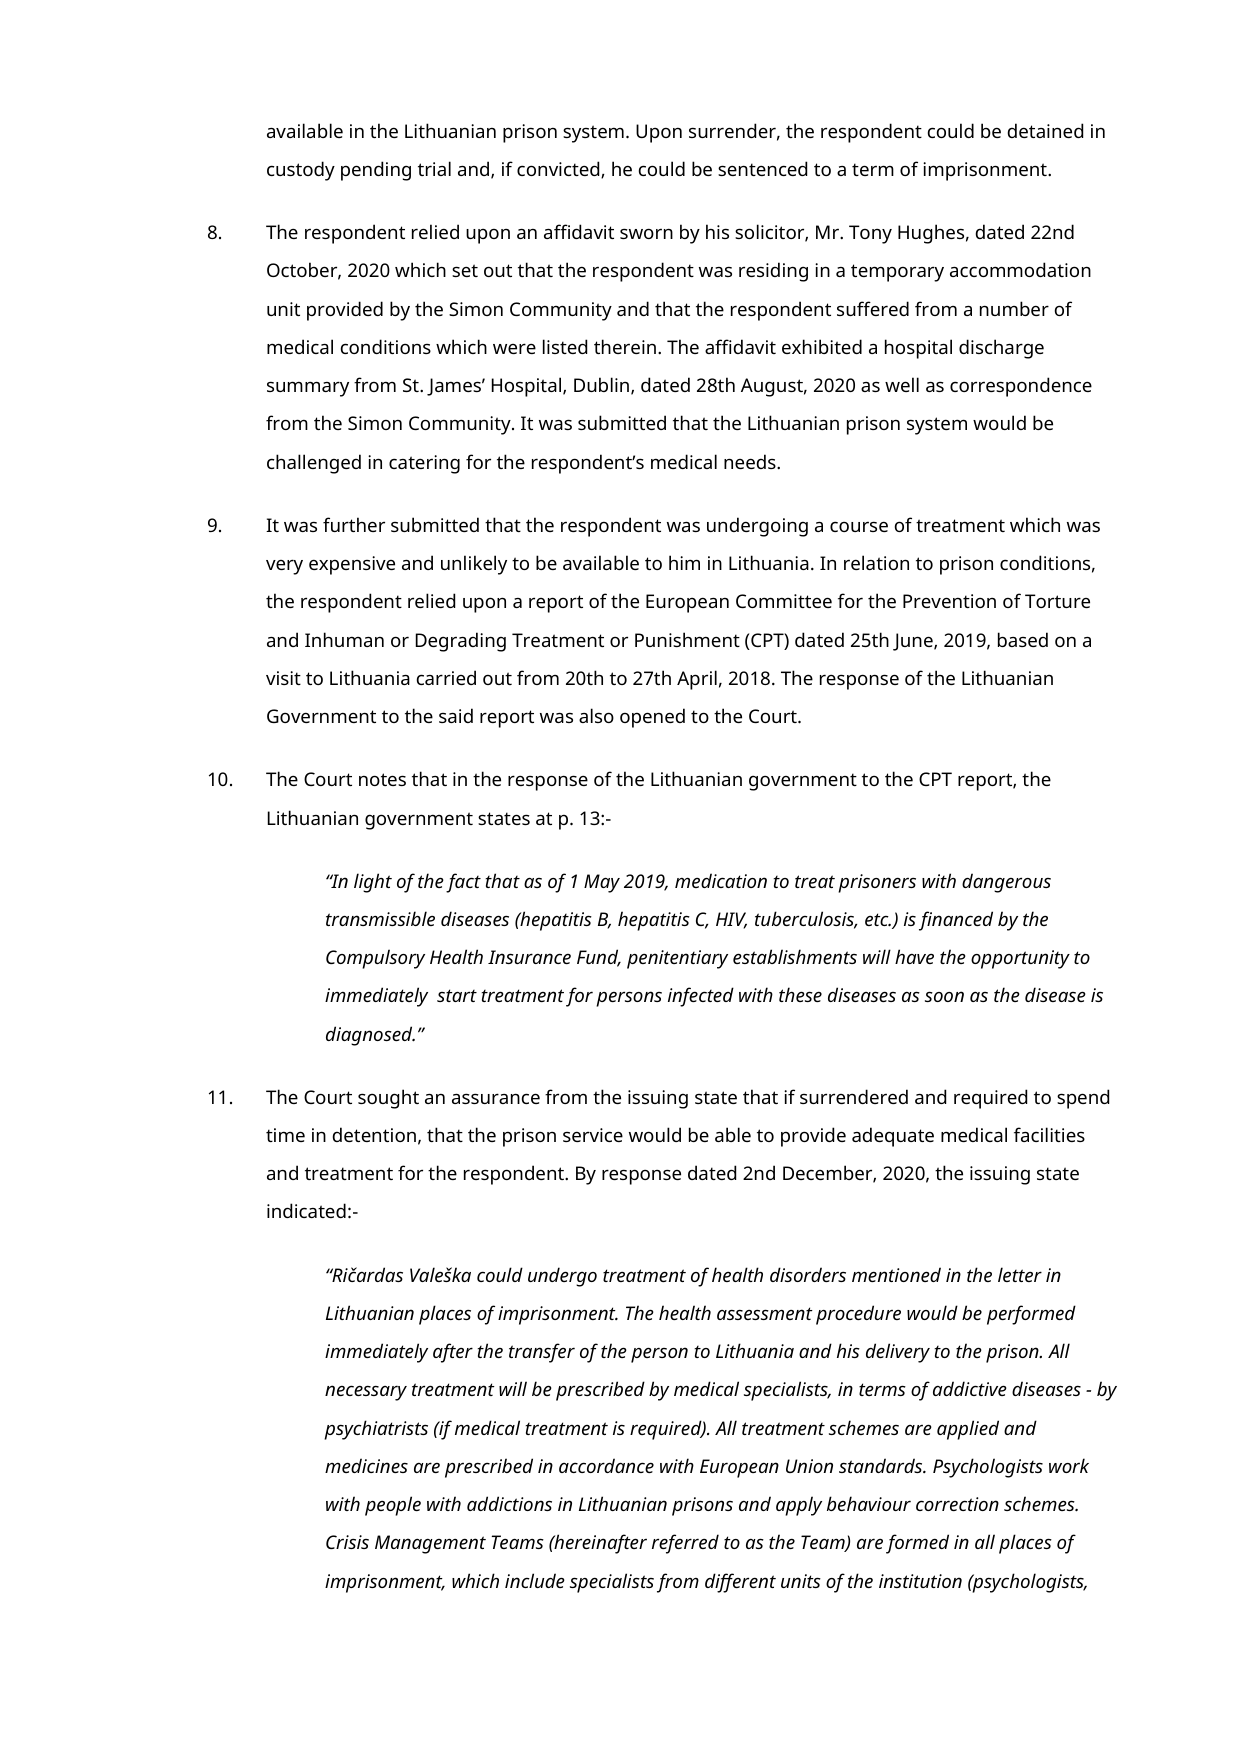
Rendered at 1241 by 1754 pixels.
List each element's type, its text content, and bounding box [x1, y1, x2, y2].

text 11. The Court sought an assurance from the issuing state that if surrendered and required to spend time in detention, that the prison service would be able to provide adequate medical facilities and treatment for the respondent. By response dated 2nd December, 2020, the issuing state indicated:- [207, 1084, 1122, 1224]
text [207, 118, 1122, 182]
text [266, 1262, 1122, 1593]
text 9. It was further submitted that the respondent was undergoing a course of treatment which was very expensive and unlikely to be available to him in Lithuania. In relation to prison conditions, the respondent relied upon a report of the European Committee for the Prevention of Torture and Inhuman or Degrading Treatment or Punishment (CPT) dated 25th June, 2019, based on a visit to Lithuania carried out from 20th to 27th April, 2018. The response of the Lithuanian Government to the said report was also opened to the Court. [207, 512, 1122, 729]
text 8. The respondent relied upon an affidavit sworn by his solicitor, Mr. Tony Hughes, dated 22nd October, 2020 which set out that the respondent was residing in a temporary accommodation unit provided by the Simon Community and that the respondent suffered from a number of medical conditions which were listed therein. The affidavit exhibited a hospital discharge summary from St. James’ Hospital, Dublin, dated 28th August, 2020 as well as correspondence from the Simon Community. It was submitted that the Lithuanian prison system would be challenged in catering for the respondent’s medical needs. [207, 219, 1122, 474]
text “In light of the fact that as of 1 May 2019, medication to treat prisoners with dangerous transmissible diseases (hepatitis B, hepatitis C, HIV, tuberculosis, etc.) is financed by the Compulsory Health Insurance Fund, penitentiary establishments will have the opportunity to immediately start treatment for persons infected with these diseases as soon as the disease is diagnosed.” [266, 868, 1122, 1046]
text 10. The Court notes that in the response of the Lithuanian government to the CPT report, the Lithuanian government states at p. 13:- [207, 767, 1122, 830]
